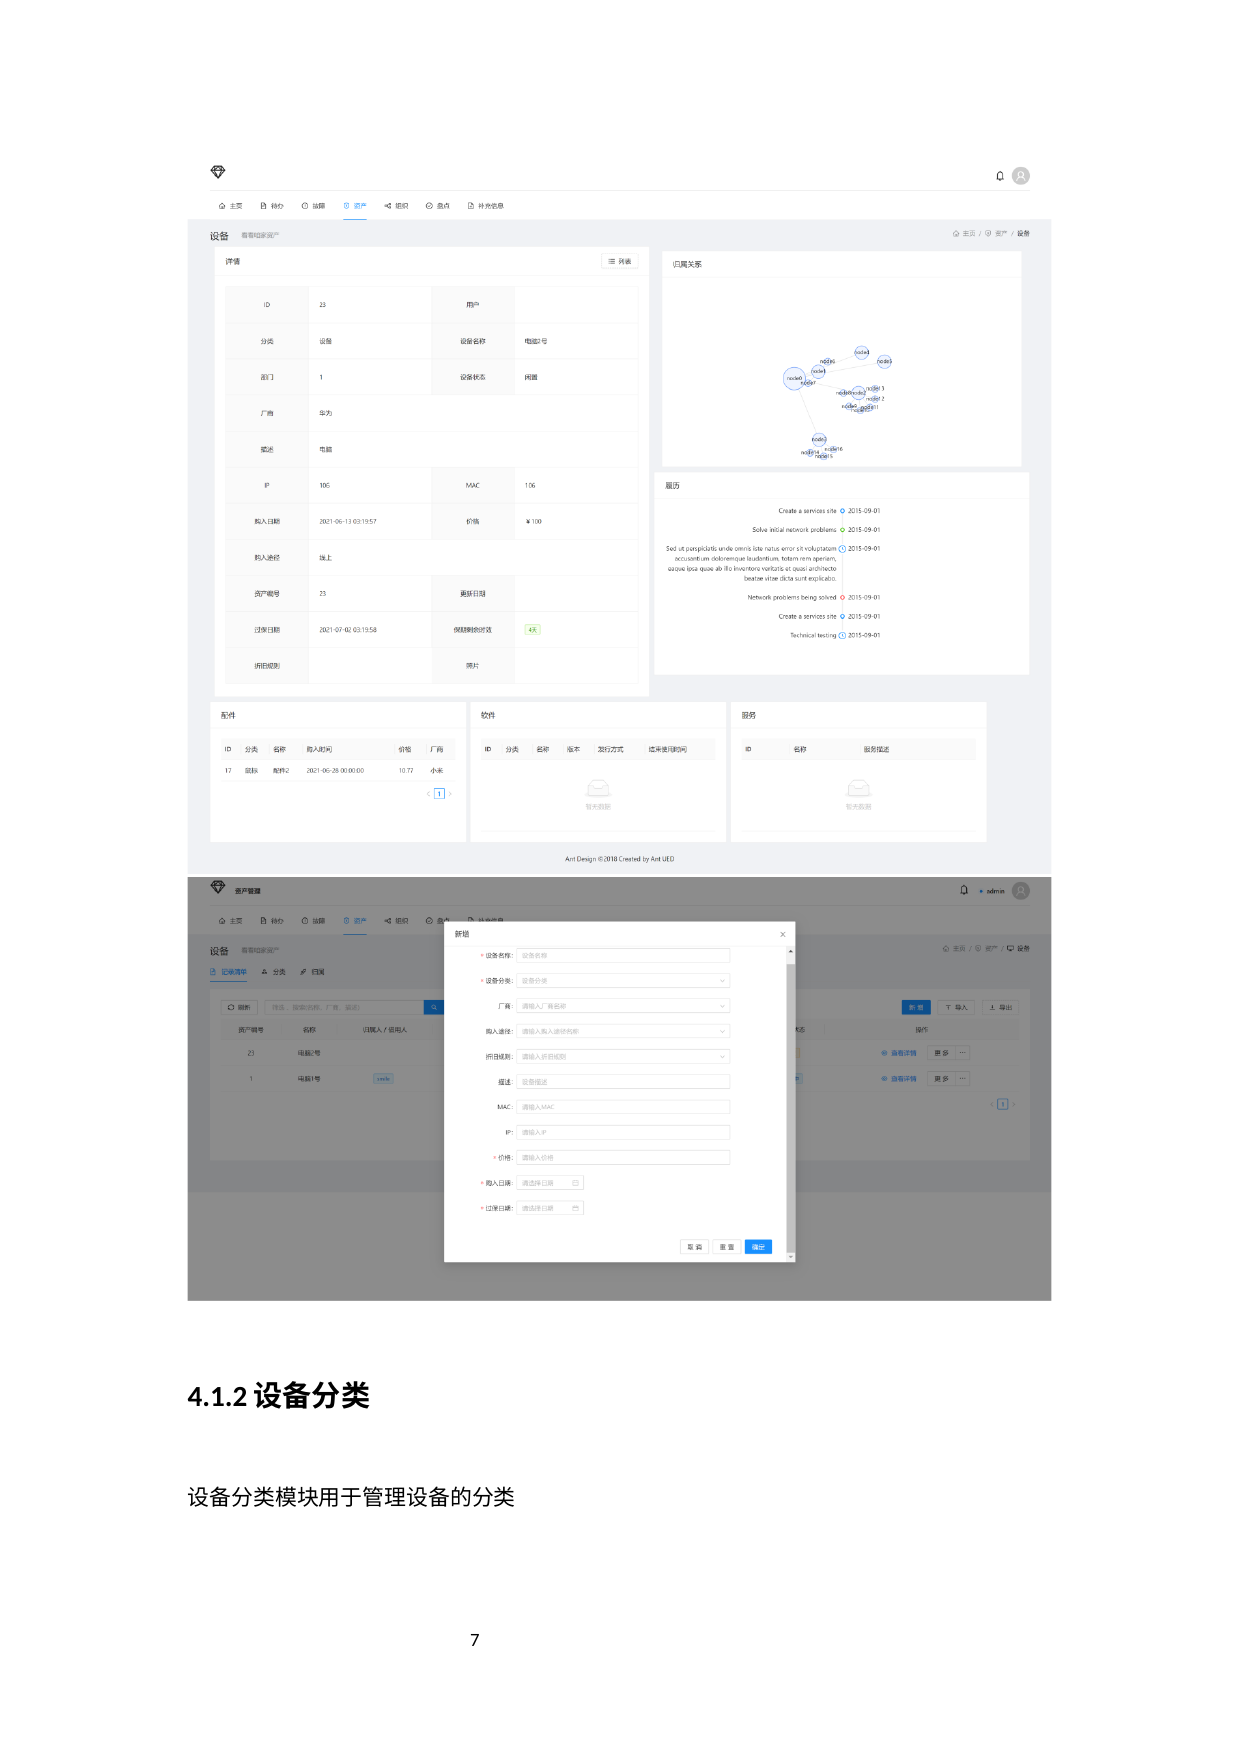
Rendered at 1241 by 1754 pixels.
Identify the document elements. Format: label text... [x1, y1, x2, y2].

picture [187, 162, 1052, 874]
text 设备分类模块用于管理设备的分类 [187, 1479, 1053, 1512]
picture [187, 877, 1052, 1301]
subtitle 4.1.2设备分类 [187, 1361, 1053, 1426]
